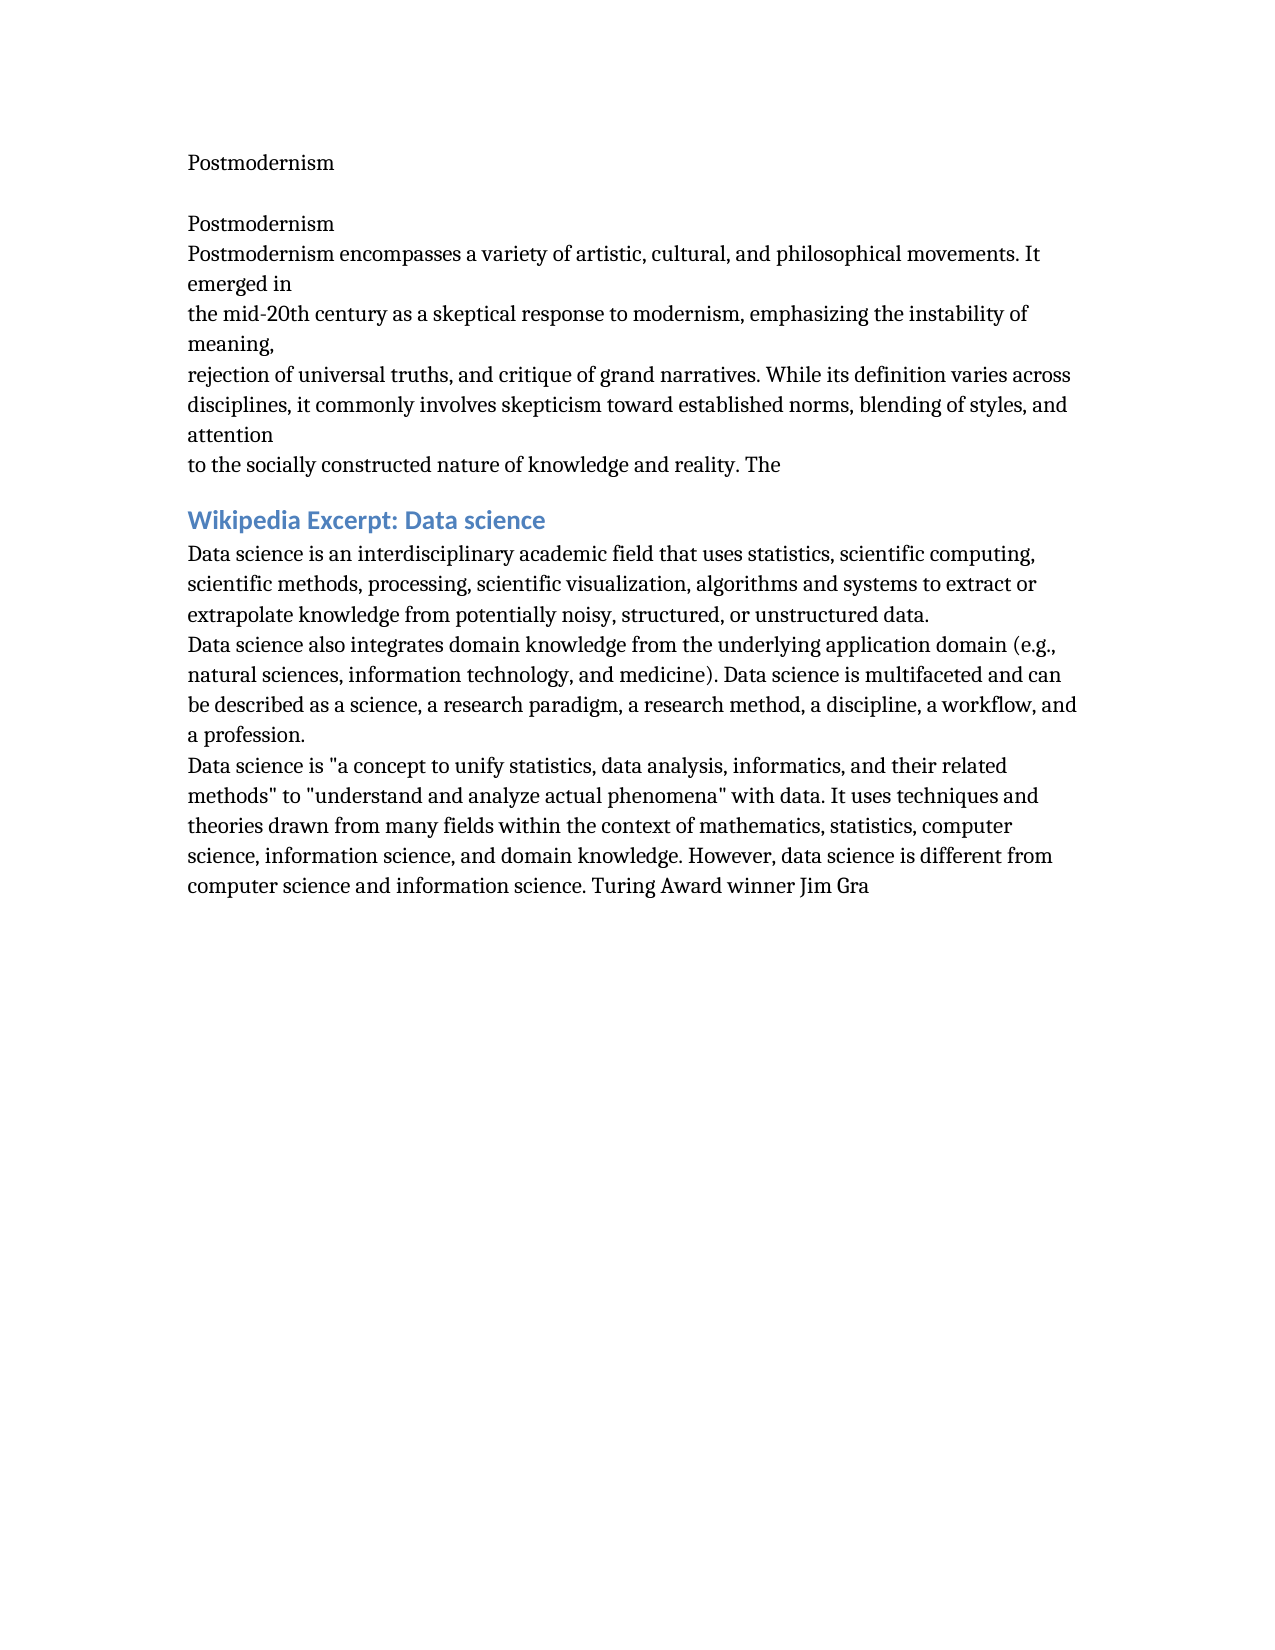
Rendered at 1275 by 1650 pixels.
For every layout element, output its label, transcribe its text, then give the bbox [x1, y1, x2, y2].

subtitle Wikipedia Excerpt: Data science [187, 503, 1087, 536]
text Postmodernism Postmodernism Postmodernism encompasses a variety of artistic, cultural, and philosophical movements. It emerged in the mid-20th century as a skeptical response to modernism, emphasizing the instability of meaning, rejection of universal truths, and critique of grand narratives. While its definition varies across disciplines, it commonly involves skepticism toward established norms, blending of styles, and attention to the socially constructed nature of knowledge and reality. The [187, 150, 1087, 478]
text Data science is an interdisciplinary academic field that uses statistics, scientific computing, scientific methods, processing, scientific visualization, algorithms and systems to extract or extrapolate knowledge from potentially noisy, structured, or unstructured data. Data science also integrates domain knowledge from the underlying application domain (e.g., natural sciences, information technology, and medicine). Data science is multifaceted and can be described as a science, a research paradigm, a research method, a discipline, a workflow, and a profession. Data science is "a concept to unify statistics, data analysis, informatics, and their related methods" to "understand and analyze actual phenomena" with data. It uses techniques and theories drawn from many fields within the context of mathematics, statistics, computer science, information science, and domain knowledge. However, data science is different from computer science and information science. Turing Award winner Jim Gra [187, 541, 1087, 900]
